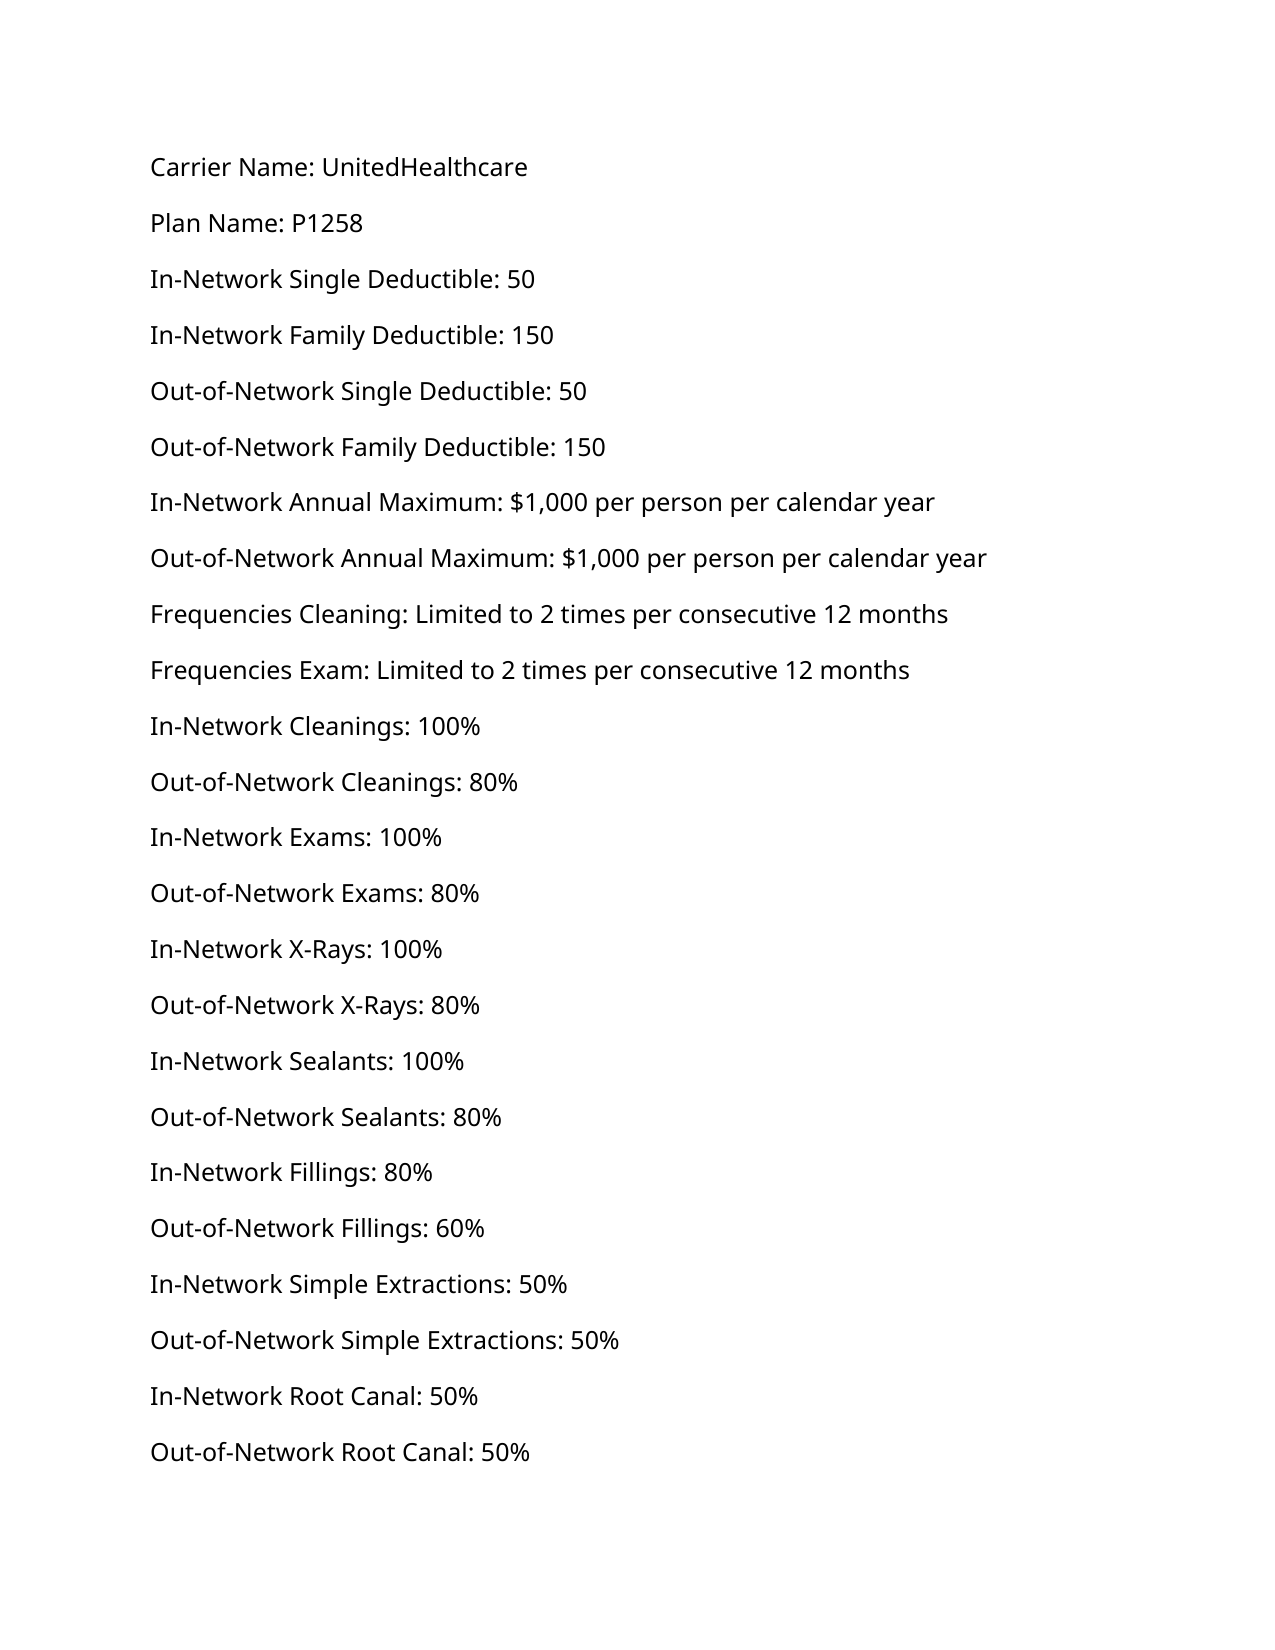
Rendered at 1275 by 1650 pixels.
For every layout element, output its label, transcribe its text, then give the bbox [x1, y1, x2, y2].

text In-Network Sealants: 100% [150, 1043, 1125, 1077]
text Out-of-Network Sealants: 80% [150, 1099, 1125, 1133]
text In-Network Single Deductible: 50 [150, 262, 1125, 296]
text In-Network Family Deductible: 150 [150, 317, 1125, 352]
text Out-of-Network Fillings: 60% [150, 1211, 1125, 1245]
text Out-of-Network Single Deductible: 50 [150, 373, 1125, 407]
text Out-of-Network X-Rays: 80% [150, 987, 1125, 1022]
text Carrier Name: UnitedHealthcare [150, 150, 1125, 184]
text Frequencies Cleaning: Limited to 2 times per consecutive 12 months [150, 597, 1125, 631]
text Out-of-Network Simple Extractions: 50% [150, 1322, 1125, 1357]
text Out-of-Network Annual Maximum: $1,000 per person per calendar year [150, 541, 1125, 575]
text In-Network Cleanings: 100% [150, 708, 1125, 742]
text In-Network Annual Maximum: $1,000 per person per calendar year [150, 485, 1125, 519]
text Out-of-Network Cleanings: 80% [150, 764, 1125, 798]
text In-Network X-Rays: 100% [150, 932, 1125, 966]
text In-Network Simple Extractions: 50% [150, 1267, 1125, 1301]
text Plan Name: P1258 [150, 206, 1125, 240]
text Frequencies Exam: Limited to 2 times per consecutive 12 months [150, 652, 1125, 687]
text Out-of-Network Exams: 80% [150, 876, 1125, 910]
text Out-of-Network Root Canal: 50% [150, 1434, 1125, 1468]
text In-Network Root Canal: 50% [150, 1378, 1125, 1412]
text Out-of-Network Family Deductible: 150 [150, 429, 1125, 463]
text In-Network Exams: 100% [150, 820, 1125, 854]
text In-Network Fillings: 80% [150, 1155, 1125, 1189]
